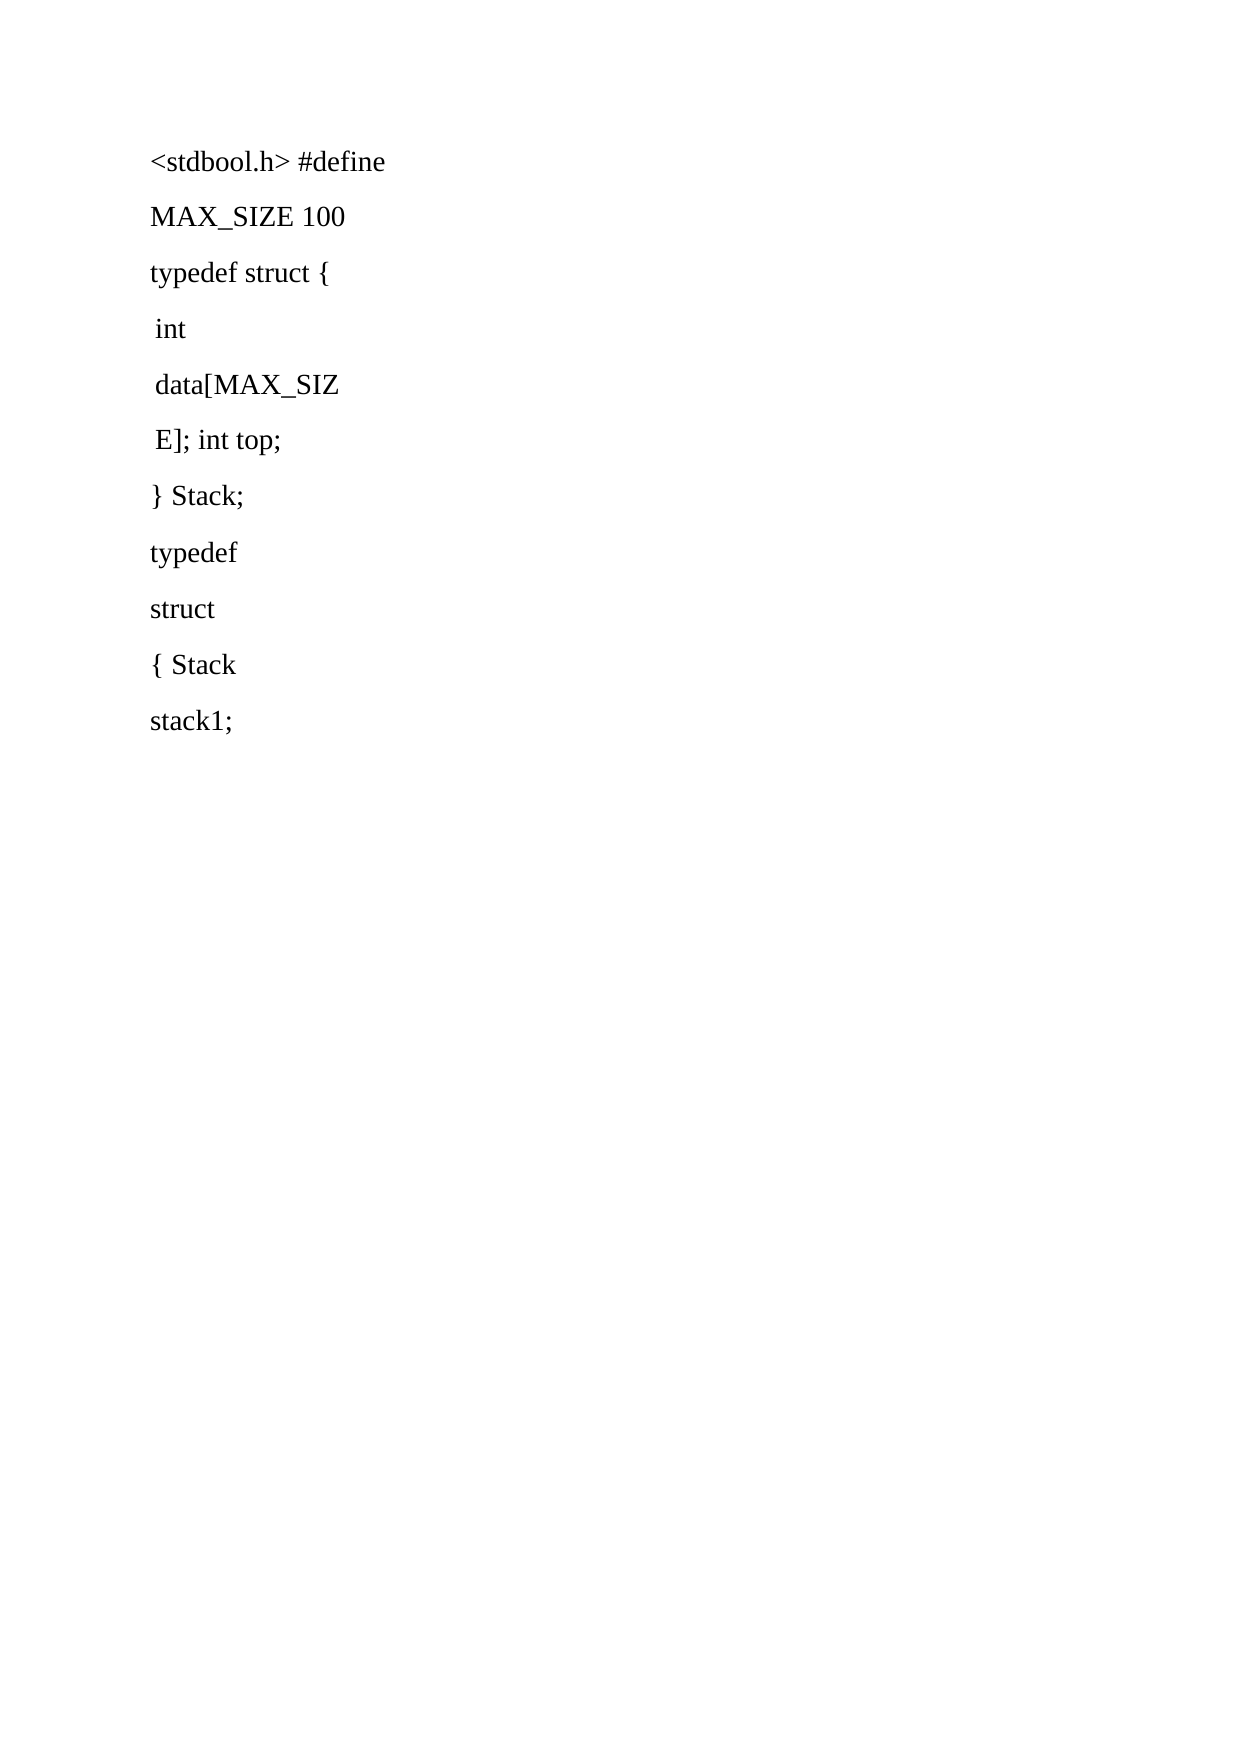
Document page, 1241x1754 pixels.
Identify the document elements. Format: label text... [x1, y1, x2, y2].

text int data[MAX_SIZE]; int top; [155, 311, 342, 456]
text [150, 144, 398, 288]
text } Stack; typedef struct { Stack stack1; [150, 478, 293, 737]
